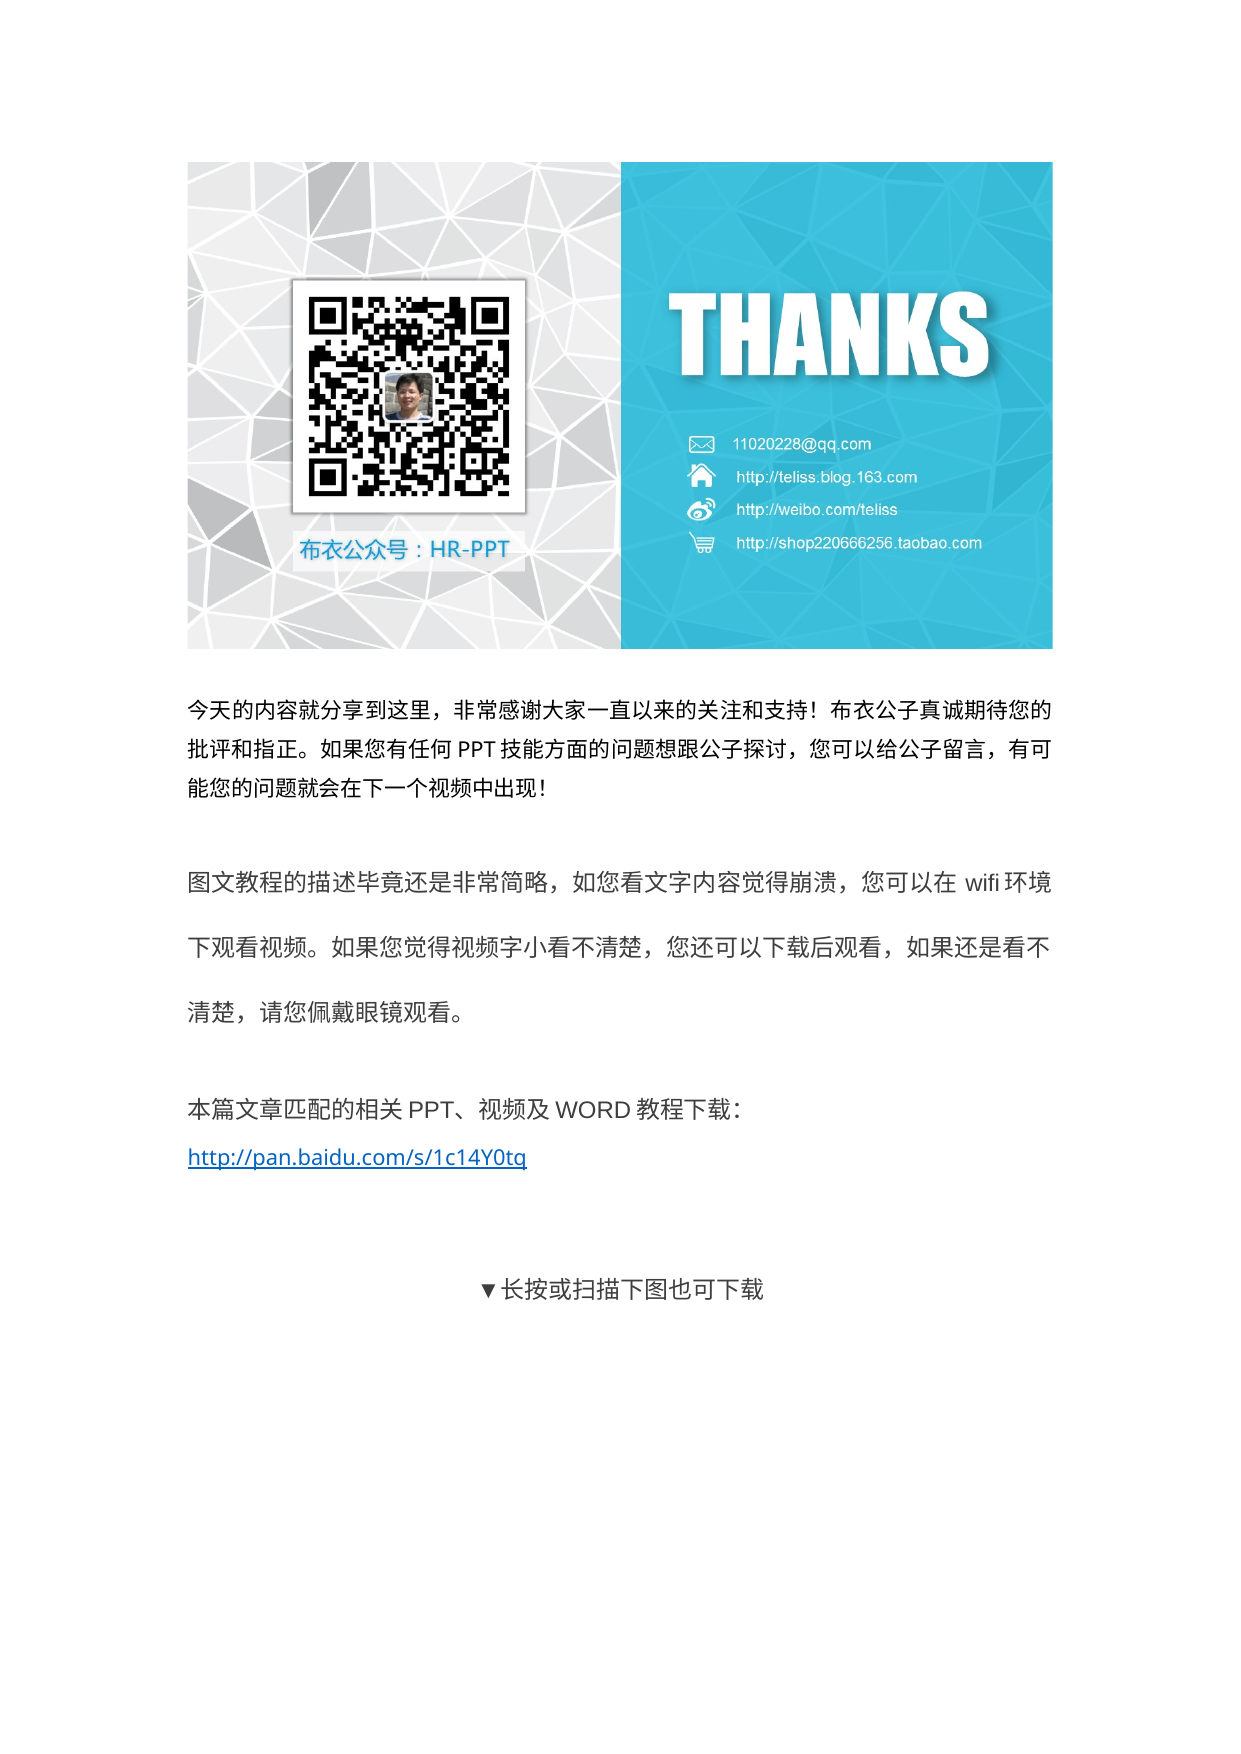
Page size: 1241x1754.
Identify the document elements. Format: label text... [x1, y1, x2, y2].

text 图文教程的描述毕竟还是非常简略，如您看文字内容觉得崩溃，您可以在wifi环境下观看视频。如果您觉得视频字小看不清楚，您还可以下载后观看，如果还是看不清楚，请您佩戴眼镜观看。 [187, 848, 1053, 1043]
text http://pan.baidu.com/s/1c14Y0tq [187, 1141, 1053, 1173]
text 本篇文章匹配的相关PPT、视频及WORD教程下载： [187, 1076, 1053, 1141]
picture [187, 162, 1053, 649]
text ▼长按或扫描下图也可下载 [187, 1256, 1053, 1321]
text 今天的内容就分享到这里，非常感谢大家一直以来的关注和支持！布衣公子真诚期待您的批评和指正。如果您有任何PPT技能方面的问题想跟公子探讨，您可以给公子留言，有可能您的问题就会在下一个视频中出现！ [187, 693, 1053, 803]
